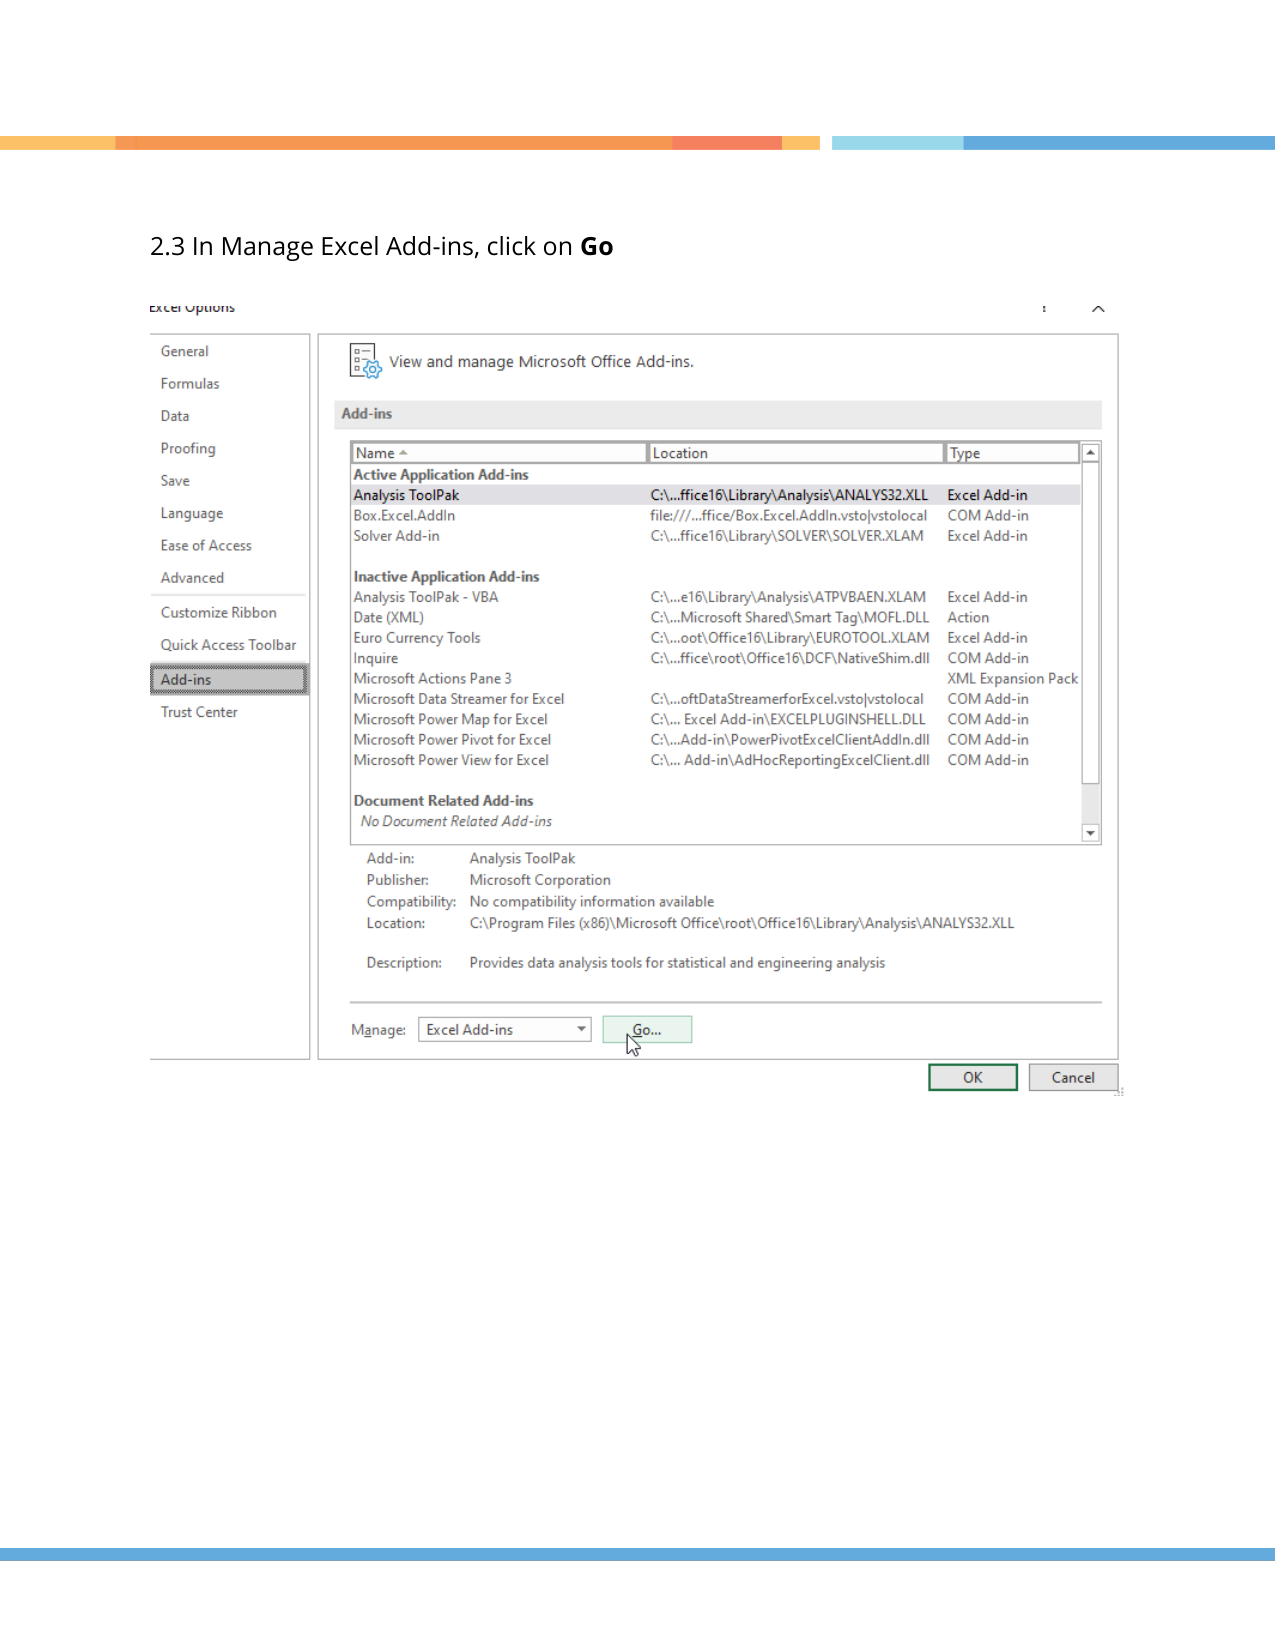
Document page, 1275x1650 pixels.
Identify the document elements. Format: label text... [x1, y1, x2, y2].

picture [150, 306, 1125, 1096]
text 2.3 In Manage Excel Add-ins, click on Go [150, 228, 1125, 262]
picture [0, 136, 1275, 150]
picture [0, 1548, 1275, 1562]
